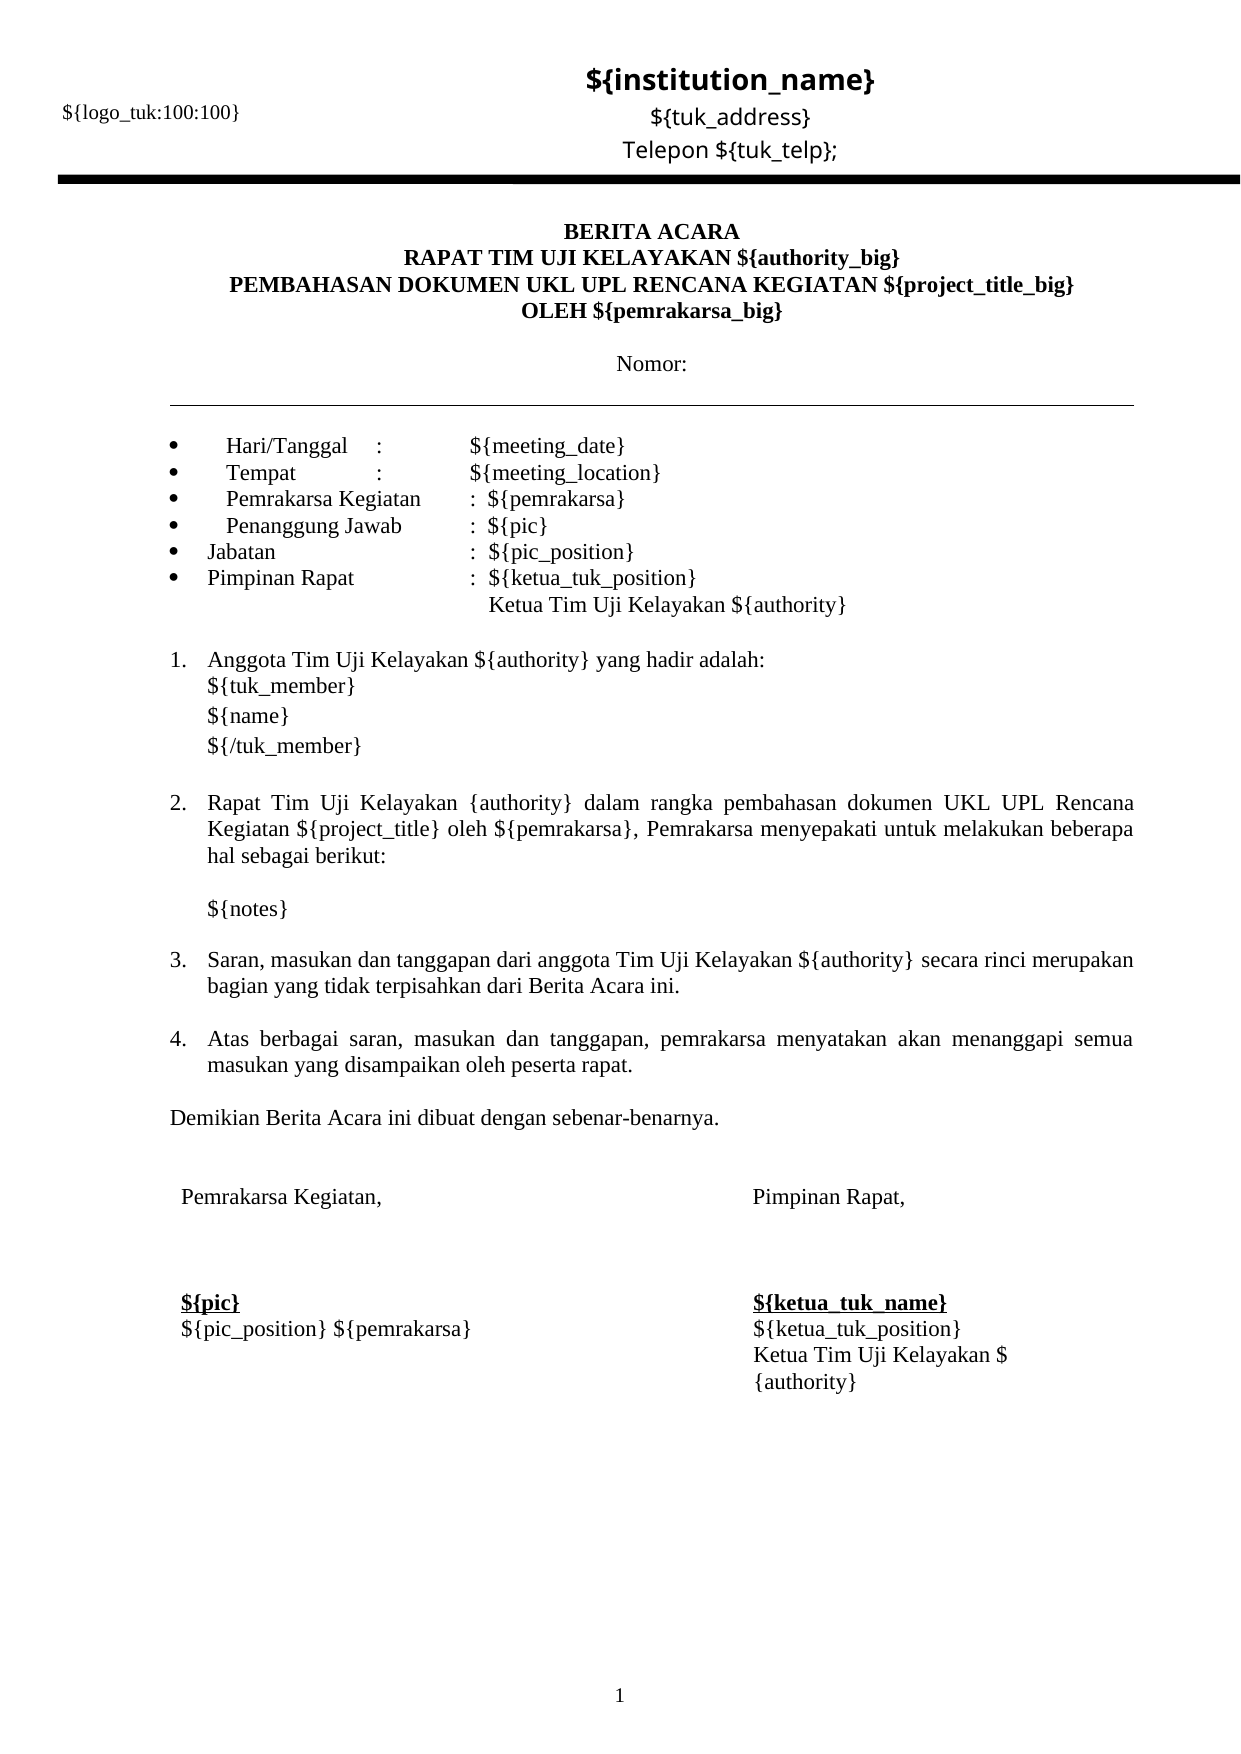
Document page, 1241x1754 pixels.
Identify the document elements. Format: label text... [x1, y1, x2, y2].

table_cell ${pic} ${pic_position} ${pemrakarsa} [170, 1210, 742, 1455]
text RAPAT TIM UJI KELAYAKAN ${authority_big} [169, 244, 1134, 271]
text ${name} [207, 702, 1134, 729]
text Demikian Berita Acara ini dibuat dengan sebenar-benarnya. [169, 1104, 1134, 1130]
table_cell ${ketua_tuk_name} ${ketua_tuk_position} Ketua Tim Uji Kelayakan ${authority} [742, 1210, 1097, 1455]
text ${tuk_member} [207, 672, 1134, 698]
table_header ${logo_tuk:100:100} [51, 59, 243, 165]
list Rapat Tim Uji Kelayakan {authority} dalam rangka pembahasan dokumen UKL UPL Rencana Kegiatan ${project_title} oleh ${pemrakarsa}, Pemrakarsa menyepakati untuk melakukan beberapa hal sebagai berikut: [169, 789, 1134, 868]
list Hari/Tanggal : ${meeting_date} [169, 433, 1134, 459]
list Pimpinan Rapat : ${ketua_tuk_position} [169, 564, 1134, 591]
list Pemrakarsa Kegiatan : ${pemrakarsa} [169, 485, 1134, 512]
table_header Pemrakarsa Kegiatan, [170, 1183, 742, 1210]
list Jabatan : ${pic_position} [169, 538, 1134, 564]
text ${/tuk_member} [207, 733, 1134, 759]
list Anggota Tim Uji Kelayakan ${authority} yang hadir adalah: [169, 646, 1134, 672]
text Ketua Tim Uji Kelayakan ${authority} [488, 591, 1134, 617]
list Saran, masukan dan tanggapan dari anggota Tim Uji Kelayakan ${authority} secara rinci merupakan bagian yang tidak terpisahkan dari Berita Acara ini. [169, 946, 1134, 999]
text PEMBAHASAN DOKUMEN UKL UPL RENCANA KEGIATAN ${project_title_big} [169, 271, 1134, 297]
list Atas berbagai saran, masukan dan tanggapan, pemrakarsa menyatakan akan menanggapi semua masukan yang disampaikan oleh peserta rapat. [169, 1025, 1134, 1078]
table_header Pimpinan Rapat, [742, 1183, 1097, 1210]
text Nomor: [169, 350, 1134, 376]
table_header ${institution_name} ${tuk_address} Telepon ${tuk_telp}; [243, 59, 1217, 165]
text BERITA ACARA [169, 218, 1134, 244]
list Penanggung Jawab : ${pic} [169, 512, 1134, 538]
text OLEH ${pemrakarsa_big} [169, 297, 1134, 323]
text ${notes} [207, 894, 1134, 921]
list Tempat : ${meeting_location} [169, 459, 1134, 485]
